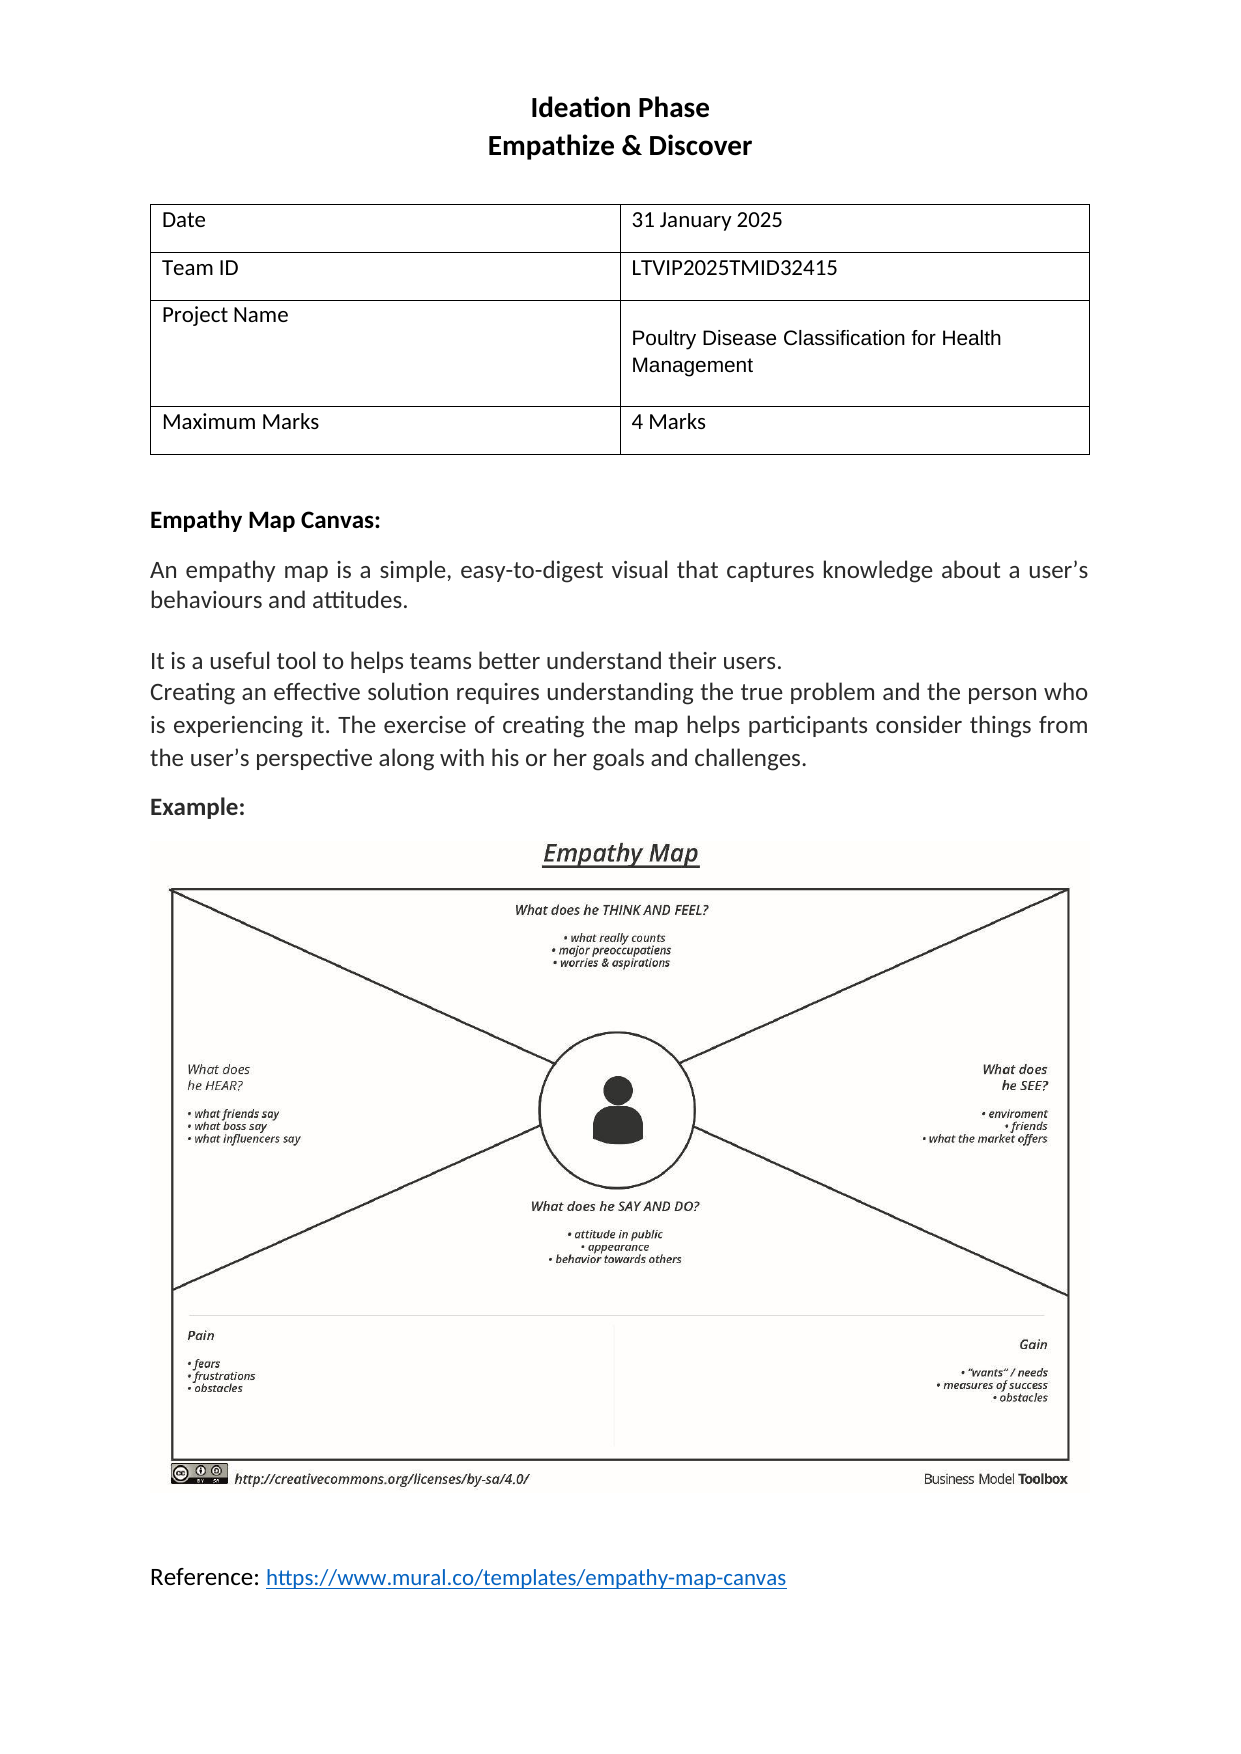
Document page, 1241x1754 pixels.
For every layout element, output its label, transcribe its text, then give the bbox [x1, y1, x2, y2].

text Empathize & Discover [150, 127, 1090, 163]
table_cell Poultry Disease Classification for Health Management [621, 301, 1089, 406]
text Creating an effective solution requires understanding the true problem and the person who is experiencing it. The exercise of creating the map helps participants consider things from the user’s perspective along with his or her goals and challenges. [150, 676, 1090, 772]
table_cell Project Name [151, 301, 620, 406]
picture [150, 841, 1091, 1493]
text Example: [150, 791, 1090, 822]
table_cell Maximum Marks [151, 407, 620, 454]
table_cell Team ID [151, 253, 620, 299]
table_cell LTVIP2025TMID32415 [621, 253, 1089, 299]
text An empathy map is a simple, easy-to-digest visual that captures knowledge about a user’s behaviours and attitudes. [150, 554, 1090, 615]
text Reference: https://www.mural.co/templates/empathy-map-canvas [150, 1561, 1090, 1592]
table_header 31 January 2025 [621, 205, 1089, 252]
text Ideation Phase [150, 89, 1090, 124]
text Empathy Map Canvas: [150, 504, 1090, 535]
table_cell 4 Marks [621, 407, 1089, 454]
text It is a useful tool to helps teams better understand their users. [150, 646, 1090, 676]
table_header Date [151, 205, 620, 252]
